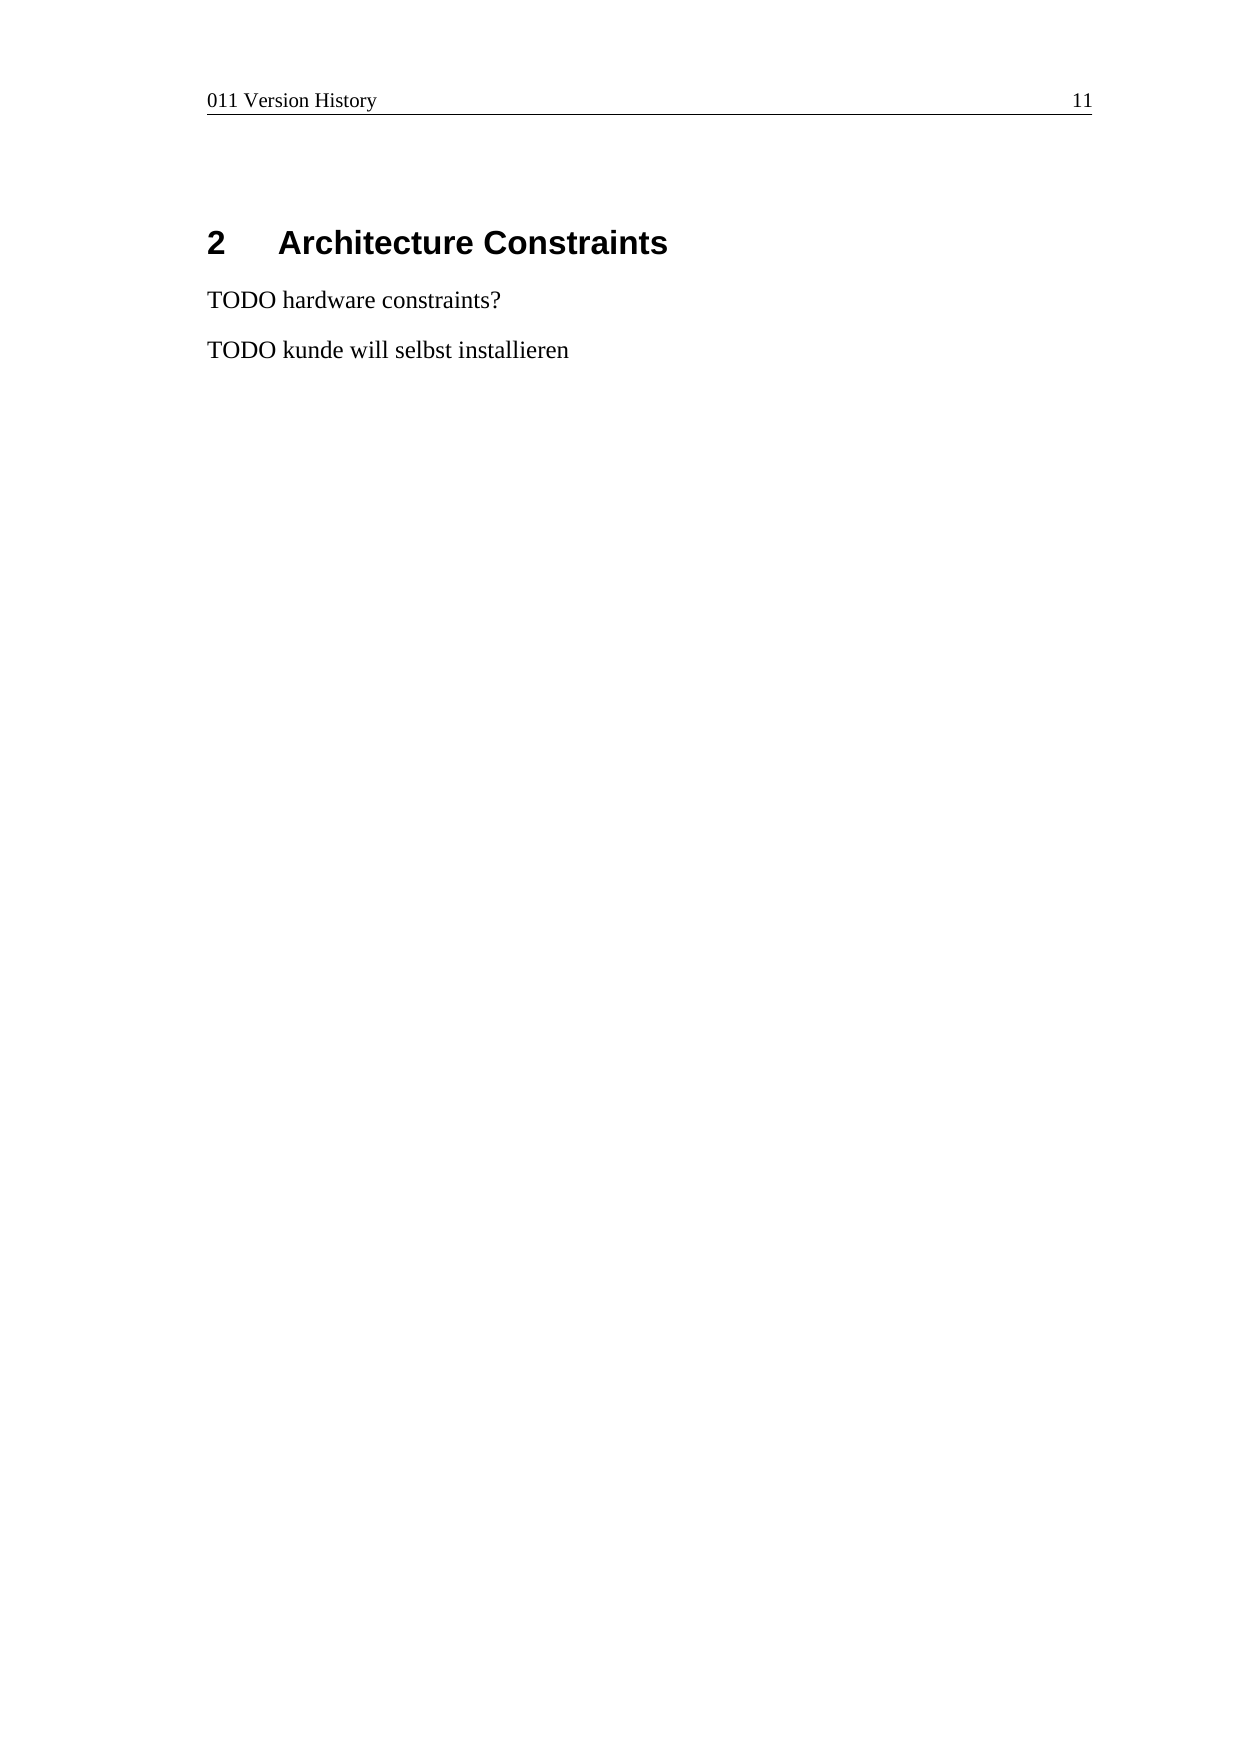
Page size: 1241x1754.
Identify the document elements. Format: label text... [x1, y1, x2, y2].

subtitle Architecture Constraints [207, 223, 1092, 261]
text TODO hardware constraints? [207, 285, 1092, 314]
text TODO kunde will selbst installieren [207, 335, 1092, 364]
